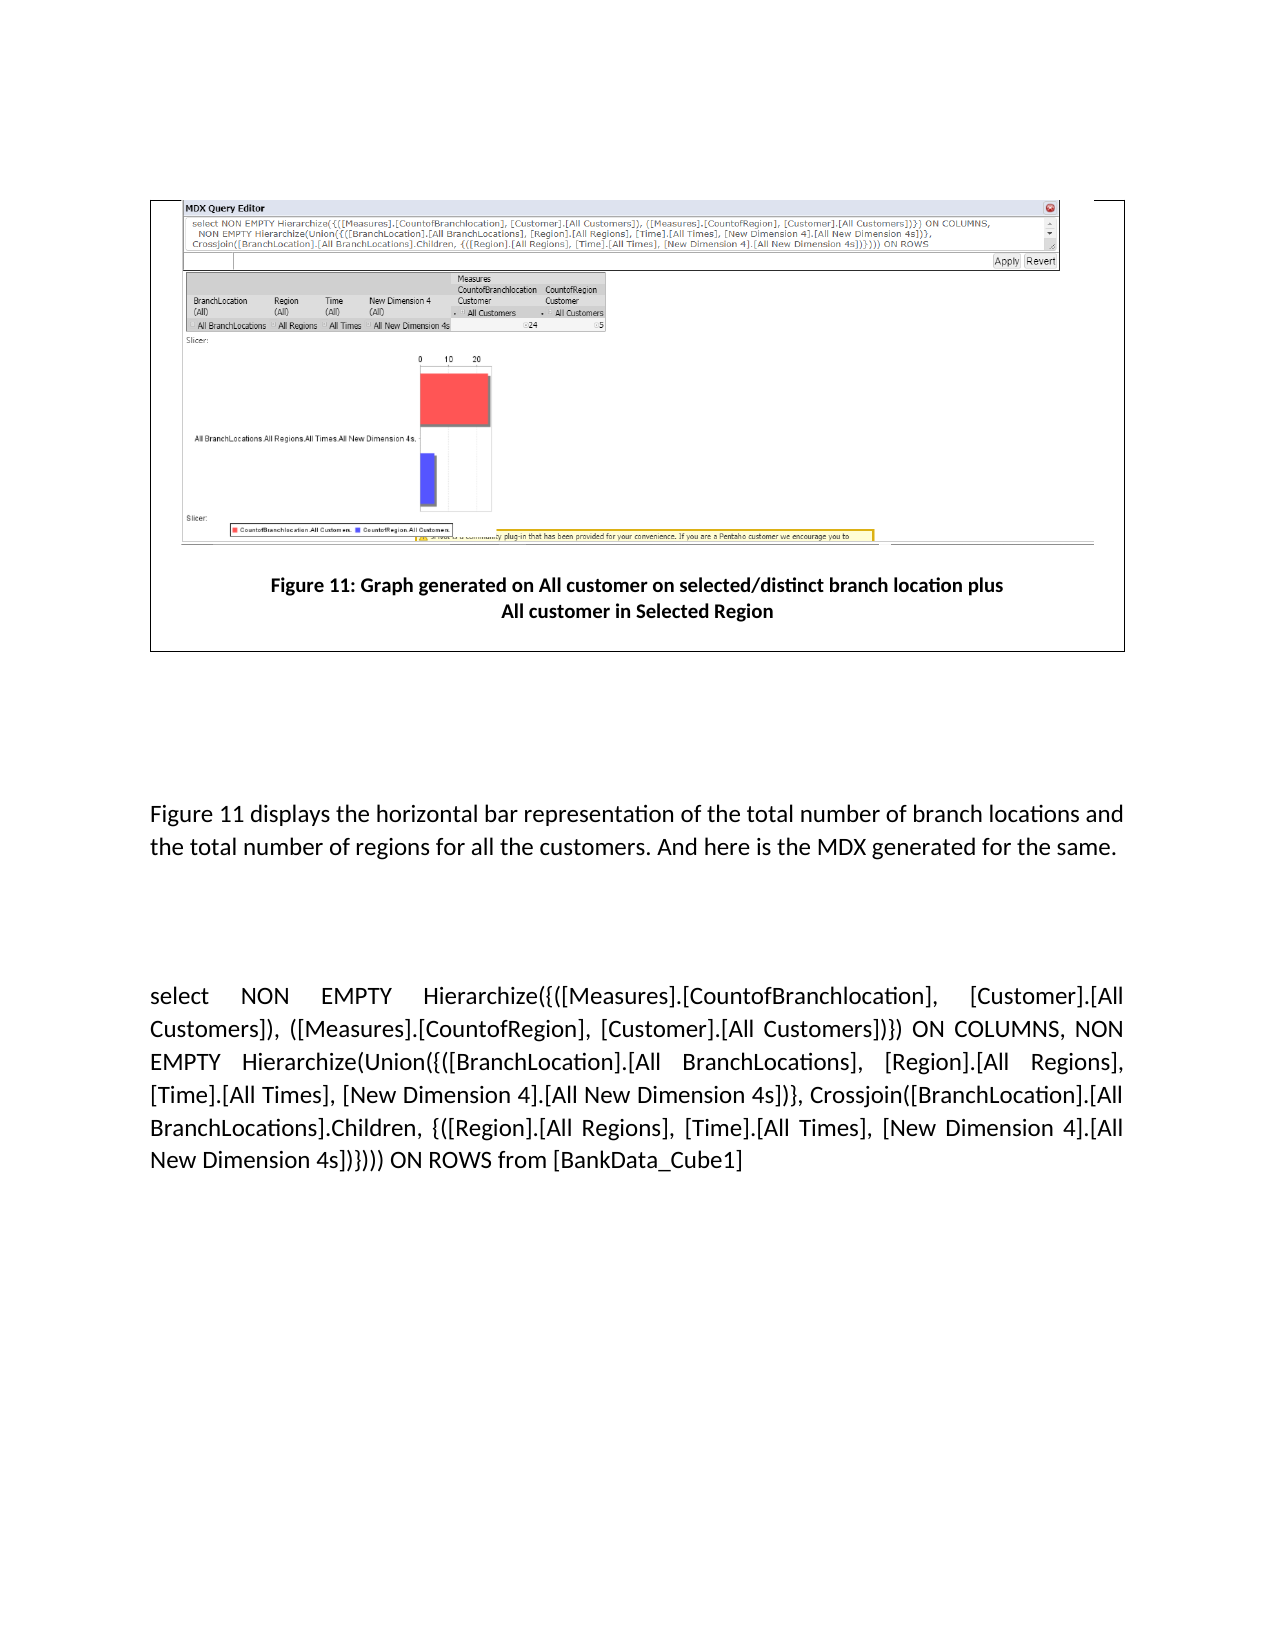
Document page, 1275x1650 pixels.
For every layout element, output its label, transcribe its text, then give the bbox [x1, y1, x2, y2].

text select NON EMPTY Hierarchize({([Measures].[CountofBranchlocation], [Customer].[All Customers]), ([Measures].[CountofRegion], [Customer].[All Customers])}) ON COLUMNS, NON EMPTY Hierarchize(Union({([BranchLocation].[All BranchLocations], [Region].[All Regions], [Time].[All Times], [New Dimension 4].[All New Dimension 4s])}, Crossjoin([BranchLocation].[All BranchLocations].Children, {([Region].[All Regions], [Time].[All Times], [New Dimension 4].[All New Dimension 4s])}))) ON ROWS from [BankData_Cube1] [150, 980, 1125, 1175]
text Figure 11 displays the horizontal bar representation of the total number of branch locations and the total number of regions for all the customers. And here is the MDX generated for the same. [150, 798, 1125, 862]
picture [181, 200, 1094, 545]
table_header Figure 11: Graph generated on All customer on selected/distinct branch location plus All customer in Selected Region [151, 201, 1124, 651]
